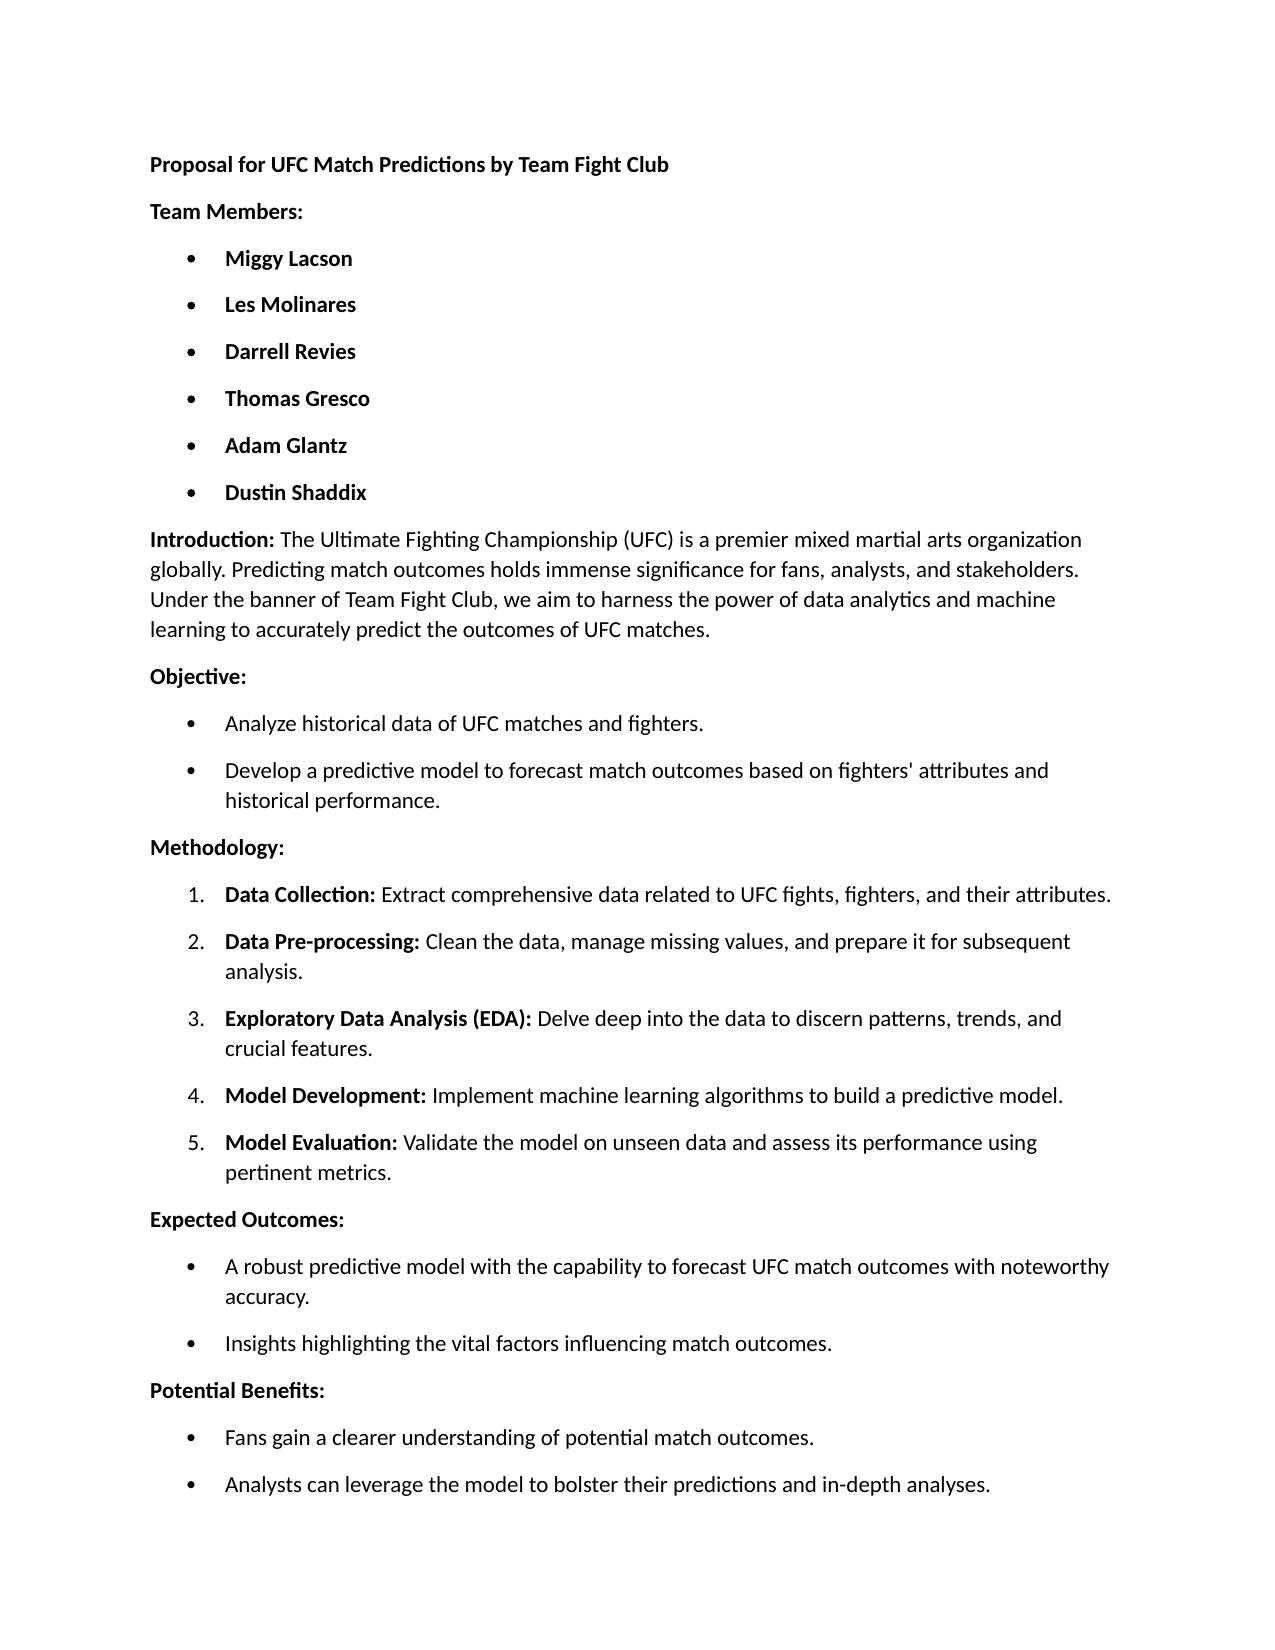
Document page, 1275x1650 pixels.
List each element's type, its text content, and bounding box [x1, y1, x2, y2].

list Les Molinares [187, 291, 1125, 319]
list Miggy Lacson [187, 244, 1125, 272]
list Adam Glantz [187, 431, 1125, 459]
list Model Evaluation: Validate the model on unseen data and assess its performance using pertinent metrics. [187, 1128, 1125, 1186]
text Introduction: The Ultimate Fighting Championship (UFC) is a premier mixed martial arts organization globally. Predicting match outcomes holds immense significance for fans, analysts, and stakeholders. Under the banner of Team Fight Club, we aim to harness the power of data analytics and machine learning to accurately predict the outcomes of UFC matches. [150, 525, 1125, 644]
text Team Members: [150, 197, 1125, 225]
list Insights highlighting the vital factors influencing match outcomes. [187, 1329, 1125, 1357]
list Dustin Shaddix [187, 478, 1125, 506]
list Darrell Revies [187, 337, 1125, 366]
list A robust predictive model with the capability to forecast UFC match outcomes with noteworthy accuracy. [187, 1252, 1125, 1310]
text Expected Outcomes: [150, 1205, 1125, 1233]
list Exploratory Data Analysis (EDA): Delve deep into the data to discern patterns, trends, and crucial features. [187, 1004, 1125, 1062]
text Methodology: [150, 833, 1125, 861]
list Analyze historical data of UFC matches and fighters. [187, 709, 1125, 737]
text Objective: [150, 662, 1125, 691]
list Fans gain a clearer understanding of potential match outcomes. [187, 1423, 1125, 1451]
list Model Development: Implement machine learning algorithms to build a predictive model. [187, 1081, 1125, 1109]
list Data Pre-processing: Clean the data, manage missing values, and prepare it for subsequent analysis. [187, 927, 1125, 985]
text Potential Benefits: [150, 1376, 1125, 1404]
text Proposal for UFC Match Predictions by Team Fight Club [150, 150, 1125, 178]
list Thomas Gresco [187, 384, 1125, 412]
list Analysts can leverage the model to bolster their predictions and in-depth analyses. [187, 1470, 1125, 1498]
list Data Collection: Extract comprehensive data related to UFC fights, fighters, and their attributes. [187, 880, 1125, 908]
list Develop a predictive model to forecast match outcomes based on fighters' attributes and historical performance. [187, 756, 1125, 814]
